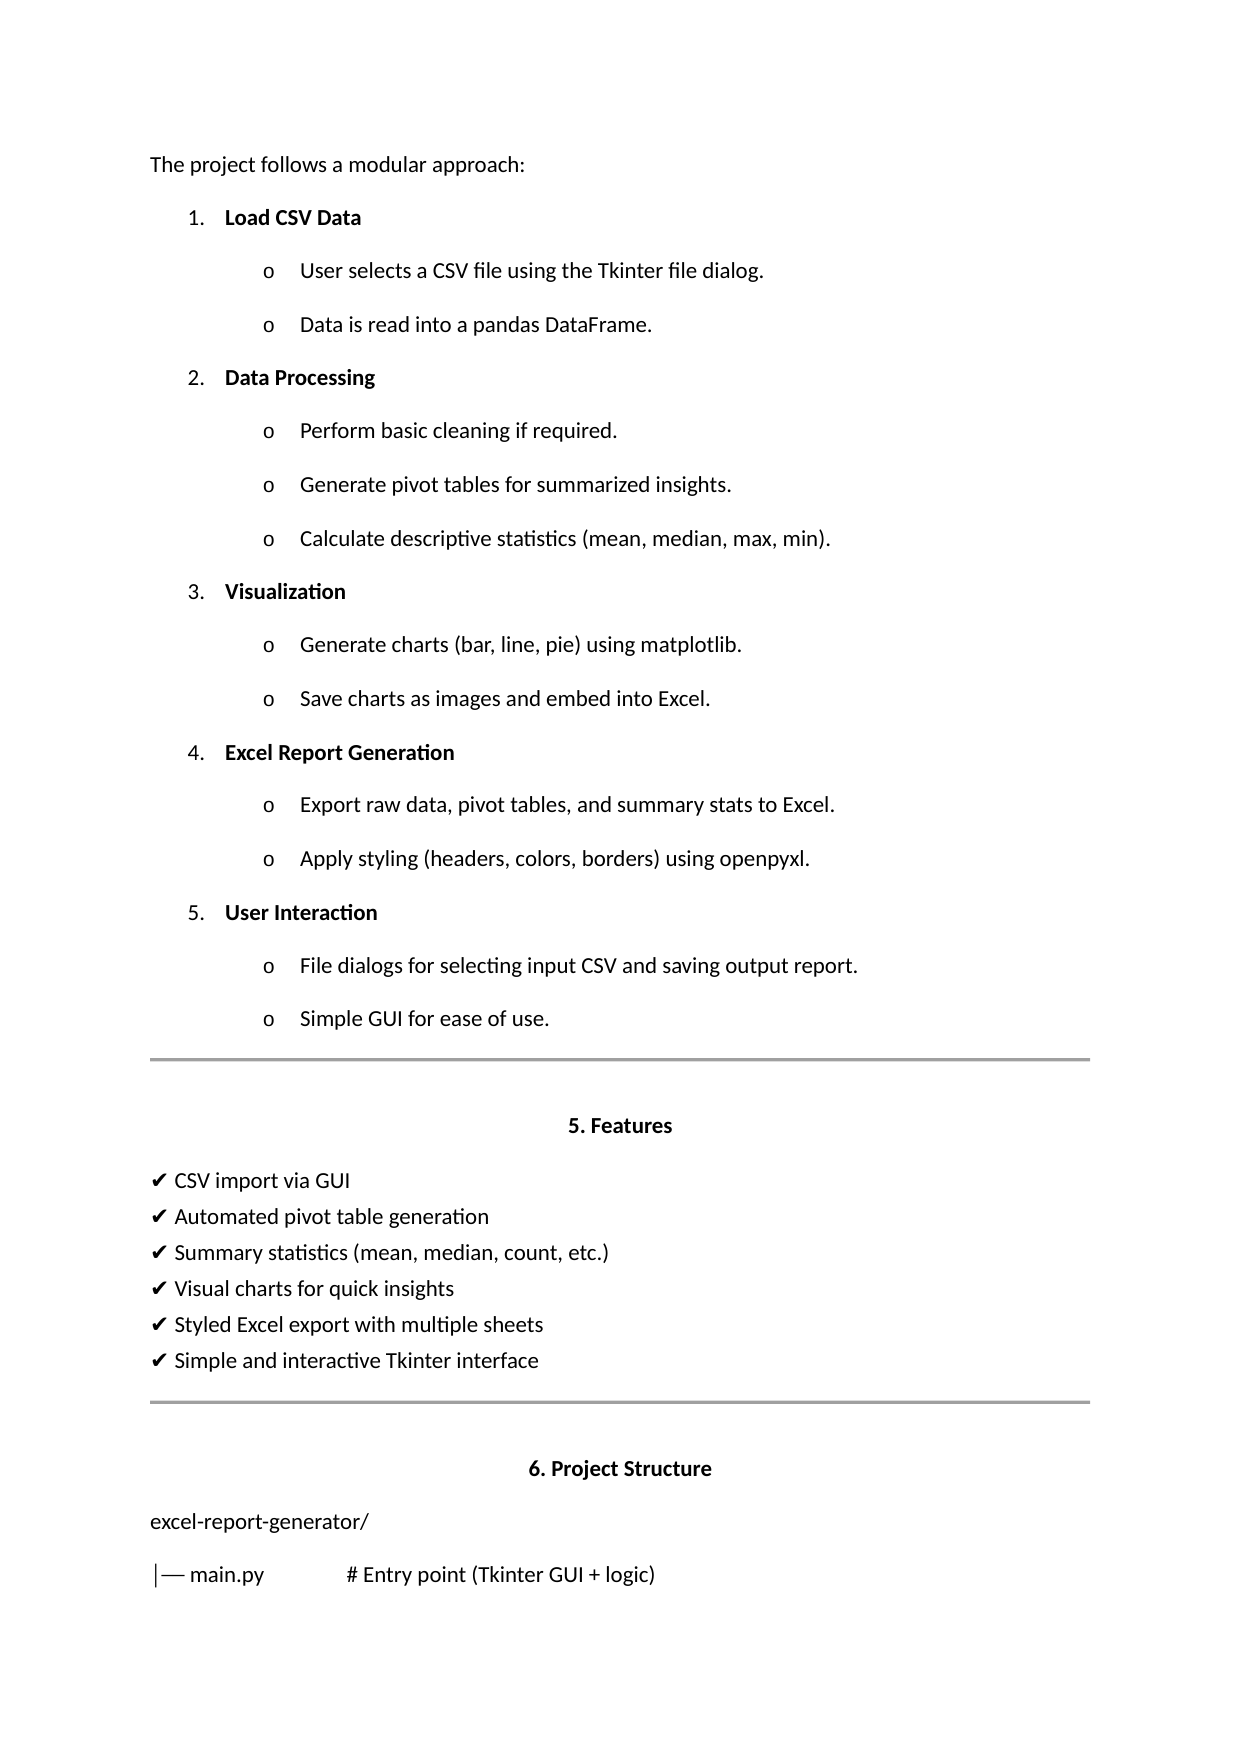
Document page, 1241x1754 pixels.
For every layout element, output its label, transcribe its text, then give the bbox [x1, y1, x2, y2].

list Apply styling (headers, colors, borders) using openpyxl. [262, 844, 1090, 873]
list Perform basic cleaning if required. [262, 416, 1090, 445]
text ✔ CSV import via GUI ✔ Automated pivot table generation ✔ Summary statistics (mean, median, count, etc.) ✔ Visual charts for quick insights ✔ Styled Excel export with multiple sheets ✔ Simple and interactive Tkinter interface [150, 1164, 1090, 1375]
text excel-report-generator/ [150, 1507, 1090, 1535]
list Excel Report Generation [187, 738, 1090, 766]
list Visualization [187, 577, 1090, 605]
text The project follows a modular approach: [150, 150, 1090, 178]
list User Interaction [187, 898, 1090, 926]
list Calculate descriptive statistics (mean, median, max, min). [262, 524, 1090, 552]
text 6. Project Structure [150, 1454, 1090, 1482]
list User selects a CSV file using the Tkinter file dialog. [262, 256, 1090, 284]
list Data Processing [187, 363, 1090, 391]
list Load CSV Data [187, 203, 1090, 231]
list Data is read into a pandas DataFrame. [262, 310, 1090, 338]
list Simple GUI for ease of use. [262, 1004, 1090, 1033]
text 5. Features [150, 1111, 1090, 1139]
list Export raw data, pivot tables, and summary stats to Excel. [262, 791, 1090, 819]
list Generate charts (bar, line, pie) using matplotlib. [262, 630, 1090, 659]
list File dialogs for selecting input CSV and saving output report. [262, 951, 1090, 979]
list Save charts as images and embed into Excel. [262, 684, 1090, 712]
text │── main.py # Entry point (Tkinter GUI + logic) [150, 1560, 1090, 1588]
list Generate pivot tables for summarized insights. [262, 470, 1090, 498]
